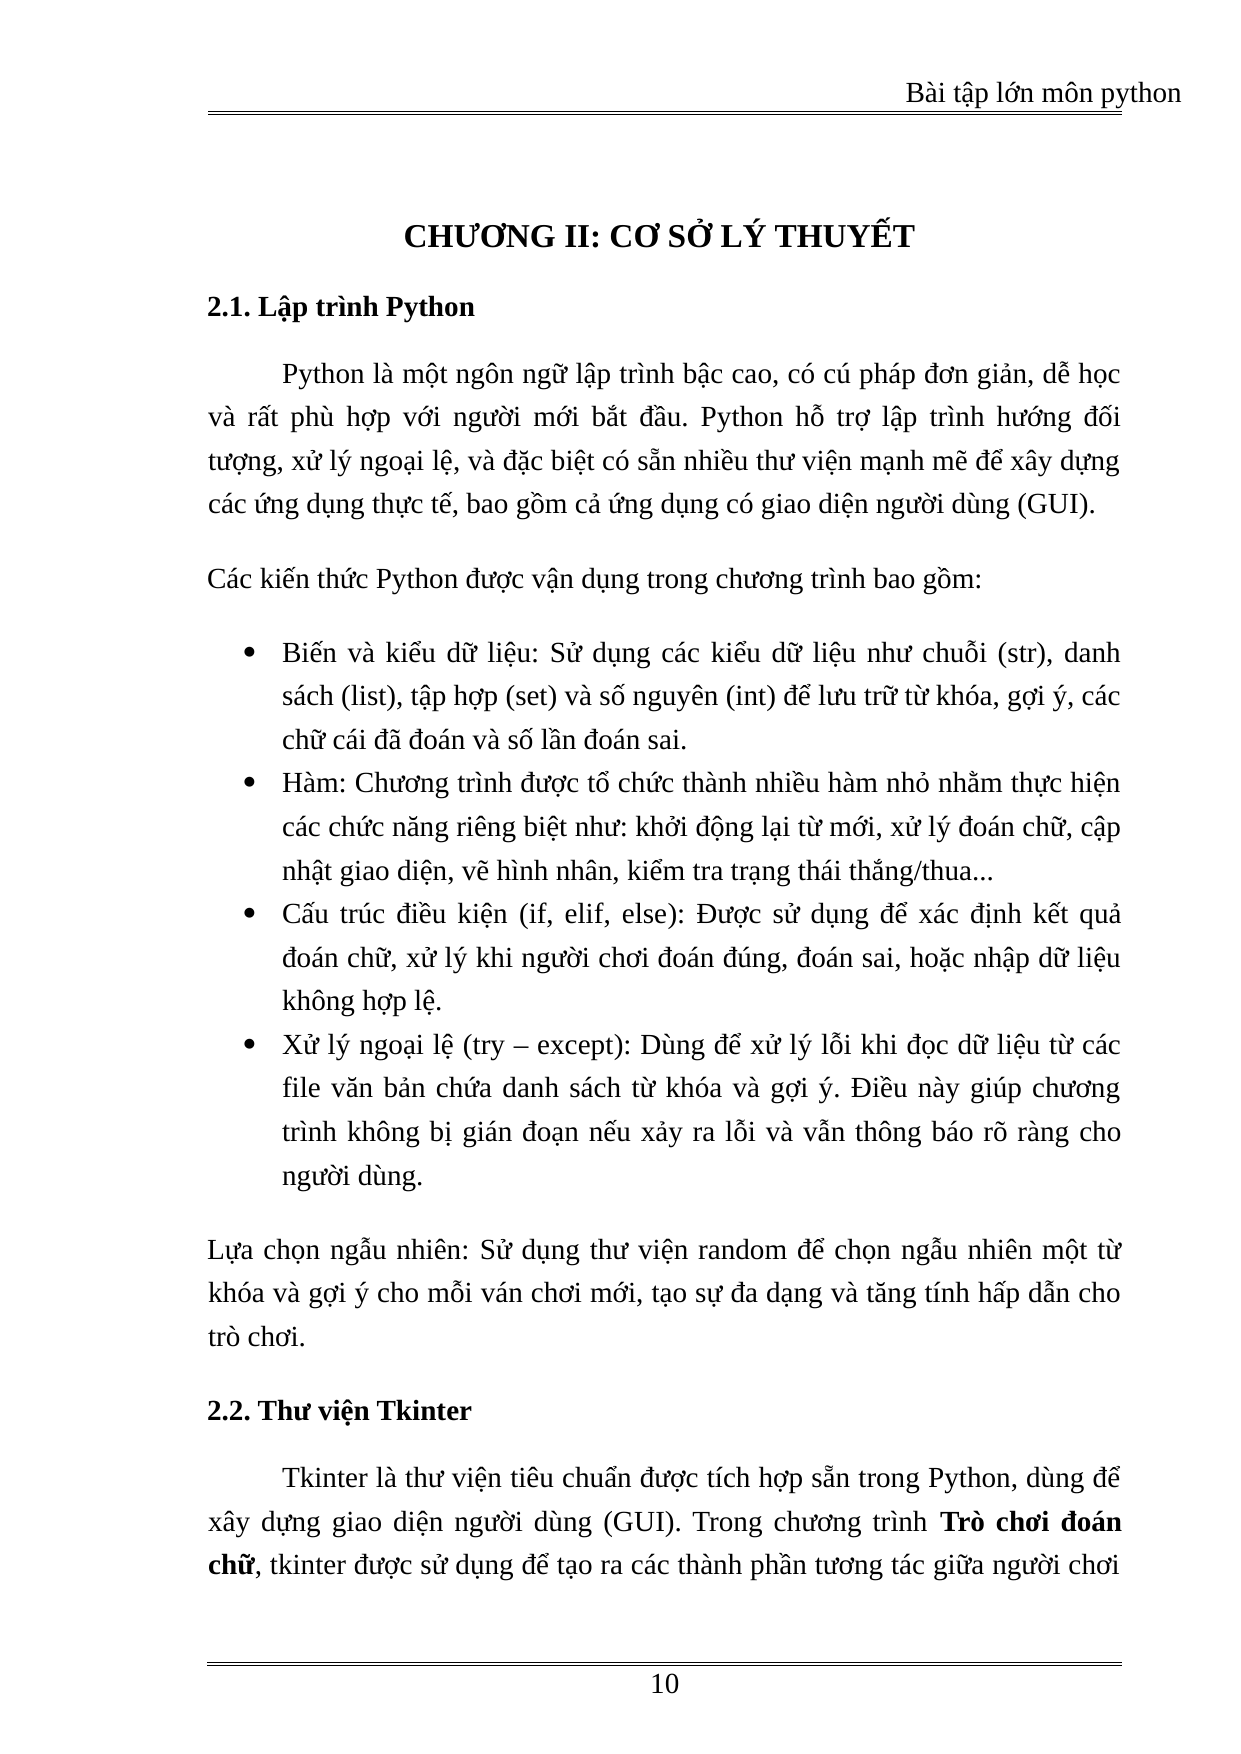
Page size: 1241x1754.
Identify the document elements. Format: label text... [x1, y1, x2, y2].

list Biến và kiểu dữ liệu: Sử dụng các kiểu dữ liệu như chuỗi (str), danh sách (list), tập hợp (set) và số nguyên (int) để lưu trữ từ khóa, gợi ý, các chữ cái đã đoán và số lần đoán sai. [244, 635, 1122, 756]
subtitle CHƯƠNG II: CƠ SỞ LÝ THUYẾT [207, 216, 1112, 254]
subtitle 2.1. Lập trình Python [207, 289, 1112, 322]
list Hàm: Chương trình được tổ chức thành nhiều hàm nhỏ nhằm thực hiện các chức năng riêng biệt như: khởi động lại từ mới, xử lý đoán chữ, cập nhật giao diện, vẽ hình nhân, kiểm tra trạng thái thắng/thua... [244, 766, 1122, 886]
text Python là một ngôn ngữ lập trình bậc cao, có cú pháp đơn giản, dễ học và rất phù hợp với người mới bắt đầu. Python hỗ trợ lập trình hướng đối tượng, xử lý ngoại lệ, và đặc biệt có sẵn nhiều thư viện mạnh mẽ để xây dựng các ứng dụng thực tế, bao gồm cả ứng dụng có giao diện người dùng (GUI). [208, 356, 1122, 520]
text Lựa chọn ngẫu nhiên: Sử dụng thư viện random để chọn ngẫu nhiên một từ khóa và gợi ý cho mỗi ván chơi mới, tạo sự đa dạng và tăng tính hấp dẫn cho trò chơi. [207, 1232, 1122, 1352]
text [208, 1460, 1122, 1581]
list Xử lý ngoại lệ (try – except): Dùng để xử lý lỗi khi đọc dữ liệu từ các file văn bản chứa danh sách từ khóa và gợi ý. Điều này giúp chương trình không bị gián đoạn nếu xảy ra lỗi và vẫn thông báo rõ ràng cho người dùng. [244, 1027, 1122, 1191]
list Cấu trúc điều kiện (if, elif, else): Được sử dụng để xác định kết quả đoán chữ, xử lý khi người chơi đoán đúng, đoán sai, hoặc nhập dữ liệu không hợp lệ. [244, 896, 1122, 1017]
text Các kiến thức Python được vận dụng trong chương trình bao gồm: [207, 561, 1122, 594]
subtitle 2.2. Thư viện Tkinter [207, 1393, 1112, 1426]
